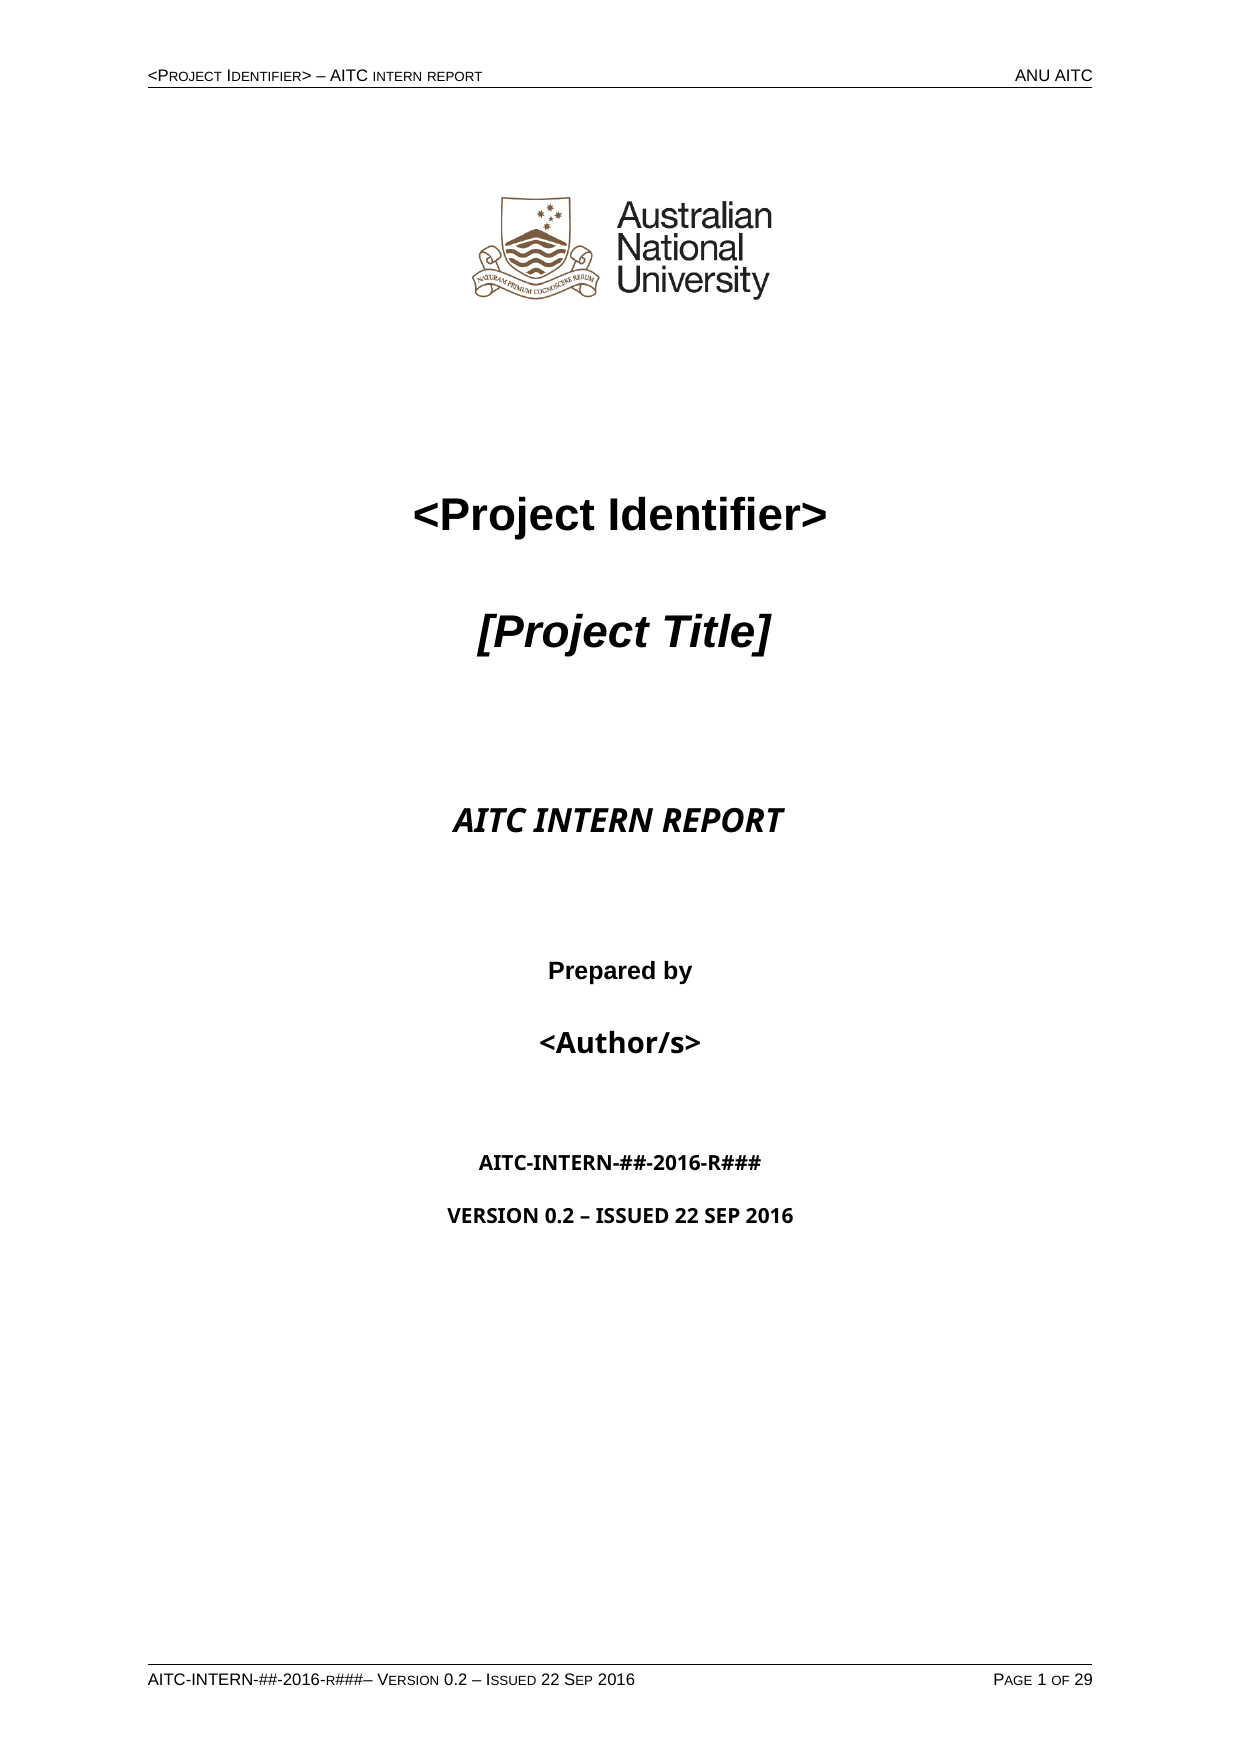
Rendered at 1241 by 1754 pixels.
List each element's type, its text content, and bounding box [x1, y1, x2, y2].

subtitle Prepared by [148, 956, 1092, 984]
picture [444, 185, 796, 308]
title [Project Title] [148, 604, 1092, 657]
